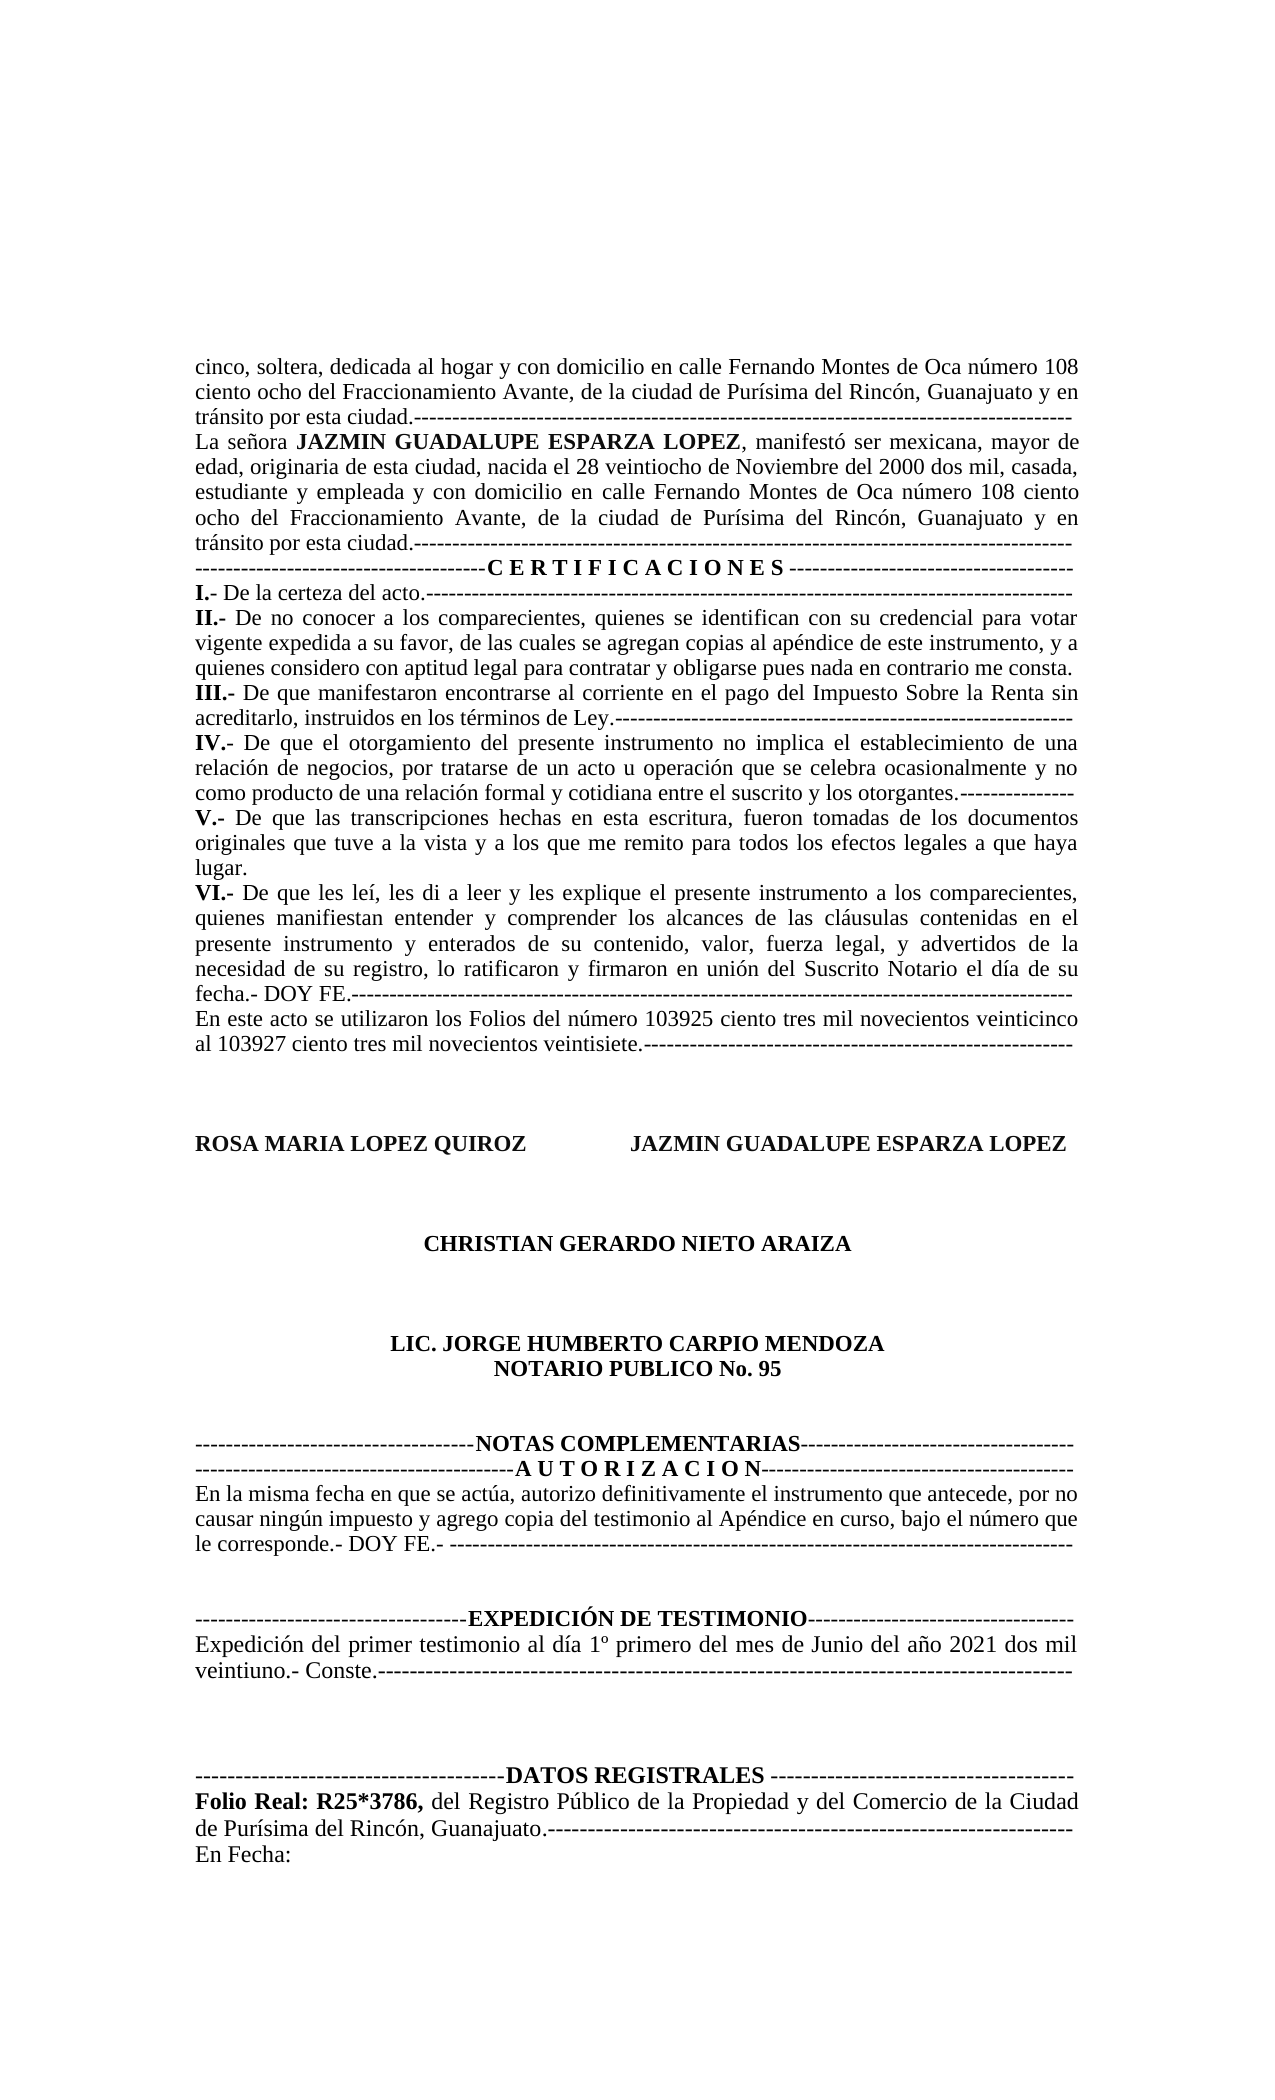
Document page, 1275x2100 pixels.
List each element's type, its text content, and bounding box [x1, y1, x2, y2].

text A U T O R I Z A C I O N [195, 1456, 1080, 1481]
text EXPEDICIÓN DE TESTIMONIO [195, 1606, 1080, 1631]
text C E R T I F I C A C I O N E S [195, 555, 1080, 580]
text V.- De que las transcripciones hechas en esta escritura, fueron tomadas de los documentos originales que tuve a la vista y a los que me remito para todos los efectos legales a que haya lugar. [195, 806, 1080, 881]
text CHRISTIAN GERARDO NIETO ARAIZA [195, 1231, 1080, 1256]
text NOTARIO PUBLICO No. 95 [195, 1356, 1080, 1381]
text Expedición del primer testimonio al día 1º primero del mes de Junio del año 2021 dos mil veintiuno.- Conste. [195, 1631, 1080, 1684]
text VI.- De que les leí, les di a leer y les explique el presente instrumento a los comparecientes, quienes manifiestan entender y comprender los alcances de las cláusulas contenidas en el presente instrumento y enterados de su contenido, valor, fuerza legal, y advertidos de la necesidad de su registro, lo ratificaron y firmaron en unión del Suscrito Notario el día de su fecha.- DOY FE. [195, 881, 1080, 1006]
text En la misma fecha en que se actúa, autorizo definitivamente el instrumento que antecede, por no causar ningún impuesto y agrego copia del testimonio al Apéndice en curso, bajo el número que le corresponde.- DOY FE.- [195, 1481, 1080, 1556]
text Folio Real: R25*3786, del Registro Público de la Propiedad y del Comercio de la Ciudad de Purísima del Rincón, Guanajuato. [195, 1789, 1080, 1841]
text IV.- De que el otorgamiento del presente instrumento no implica el establecimiento de una relación de negocios, por tratarse de un acto u operación que se celebra ocasionalmente y no como producto de una relación formal y cotidiana entre el suscrito y los otorgantes. [195, 730, 1080, 806]
text III.- De que manifestaron encontrarse al corriente en el pago del Impuesto Sobre la Renta sin acreditarlo, instruidos en los términos de Ley. [195, 680, 1080, 730]
text NOTAS COMPLEMENTARIAS [195, 1431, 1080, 1456]
text LIC. JORGE HUMBERTO CARPIO MENDOZA [195, 1331, 1080, 1356]
text ROSA MARIA LOPEZ QUIROZ JAZMIN GUADALUPE ESPARZA LOPEZ [195, 1131, 1080, 1156]
text II.- De no conocer a los comparecientes, quienes se identifican con su credencial para votar vigente expedida a su favor, de las cuales se agregan copias al apéndice de este instrumento, y a quienes considero con aptitud legal para contratar y obligarse pues nada en contrario me consta. [195, 605, 1080, 680]
text DATOS REGISTRALES [195, 1763, 1080, 1789]
text En Fecha: [195, 1841, 1080, 1867]
text La señora JAZMIN GUADALUPE ESPARZA LOPEZ, manifestó ser mexicana, mayor de edad, originaria de esta ciudad, nacida el 28 veintiocho de Noviembre del 2000 dos mil, casada, estudiante y empleada y con domicilio en calle Fernando Montes de Oca número 108 ciento ocho del Fraccionamiento Avante, de la ciudad de Purísima del Rincón, Guanajuato y en tránsito por esta ciudad. [195, 429, 1080, 555]
text I.- De la certeza del acto. [195, 580, 1080, 605]
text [195, 354, 1080, 429]
text En este acto se utilizaron los Folios del número 103925 ciento tres mil novecientos veinticinco al 103927 ciento tres mil novecientos veintisiete. [195, 1006, 1080, 1056]
